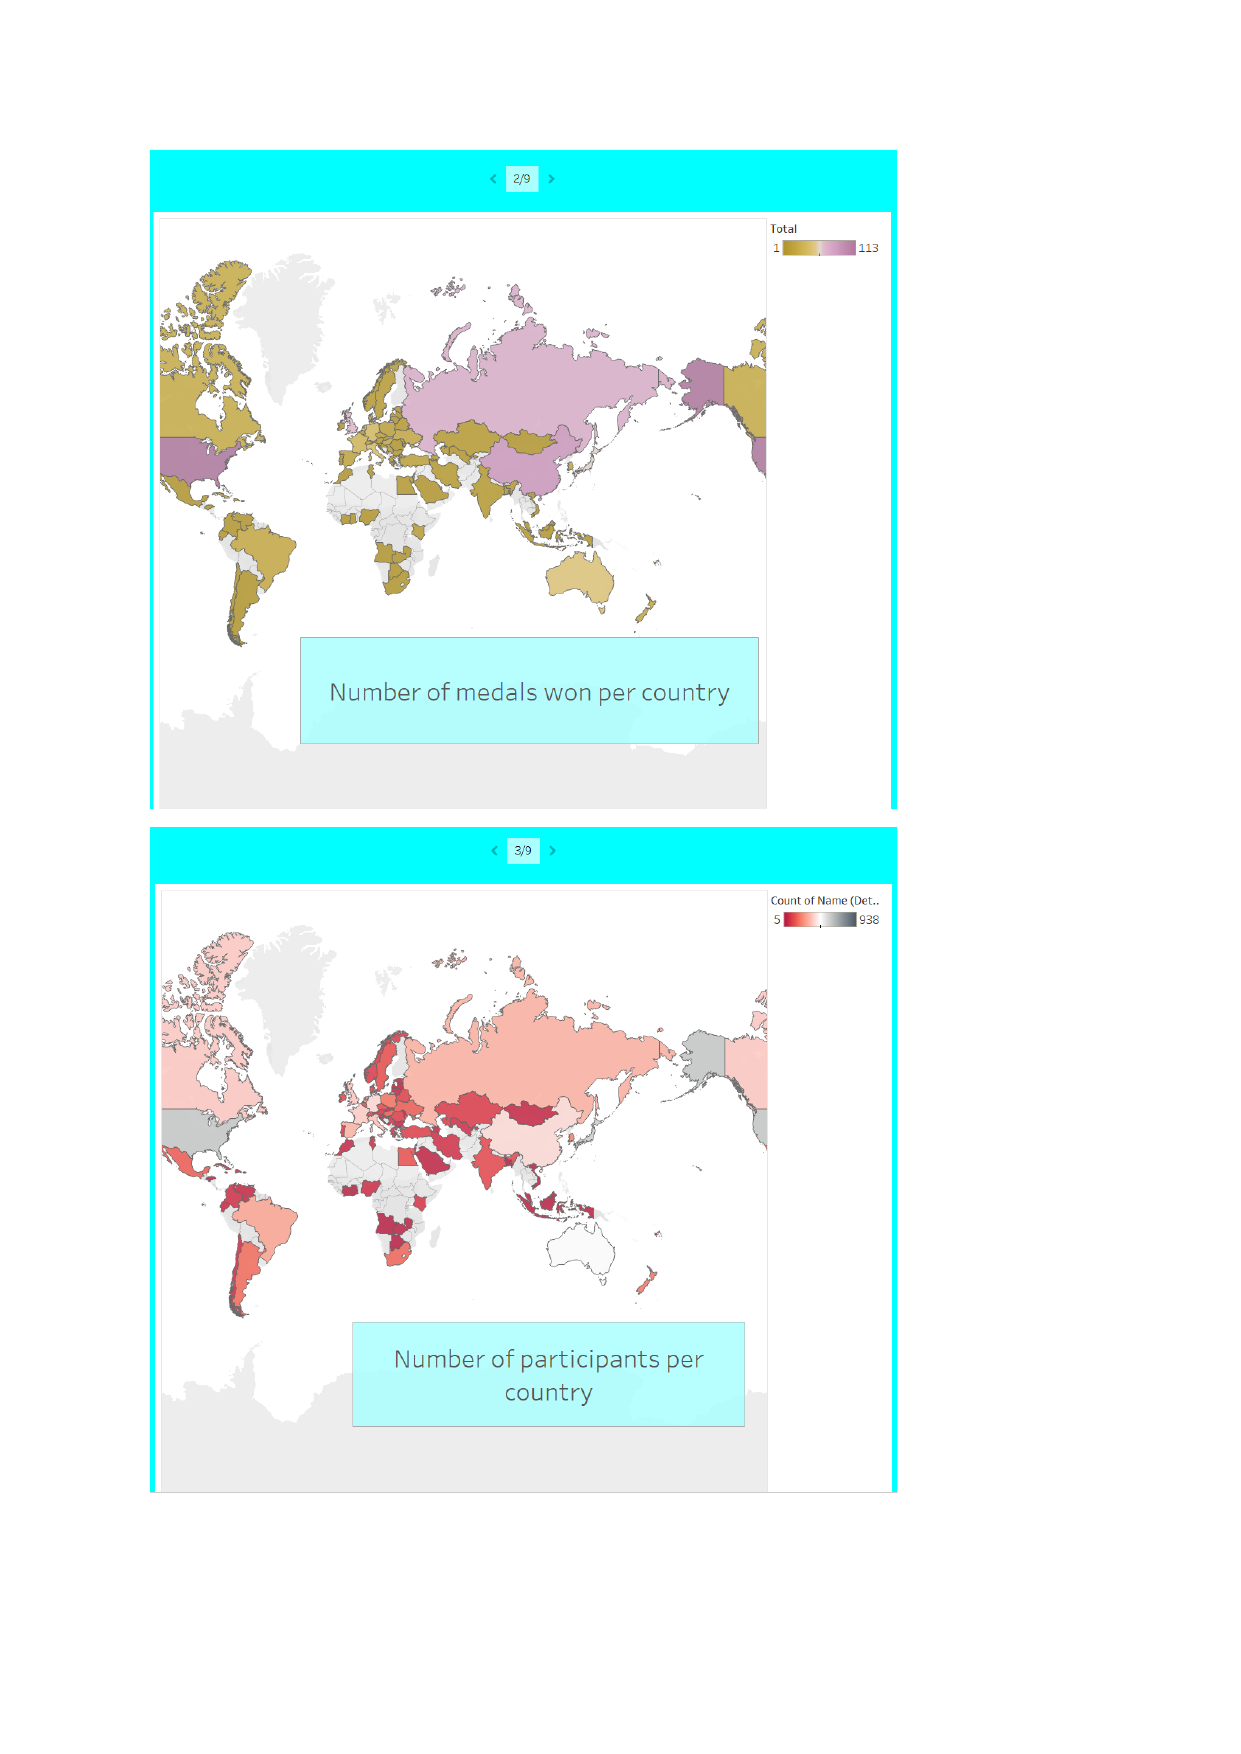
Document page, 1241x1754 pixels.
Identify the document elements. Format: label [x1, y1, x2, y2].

picture [150, 827, 898, 1493]
picture [150, 150, 898, 809]
